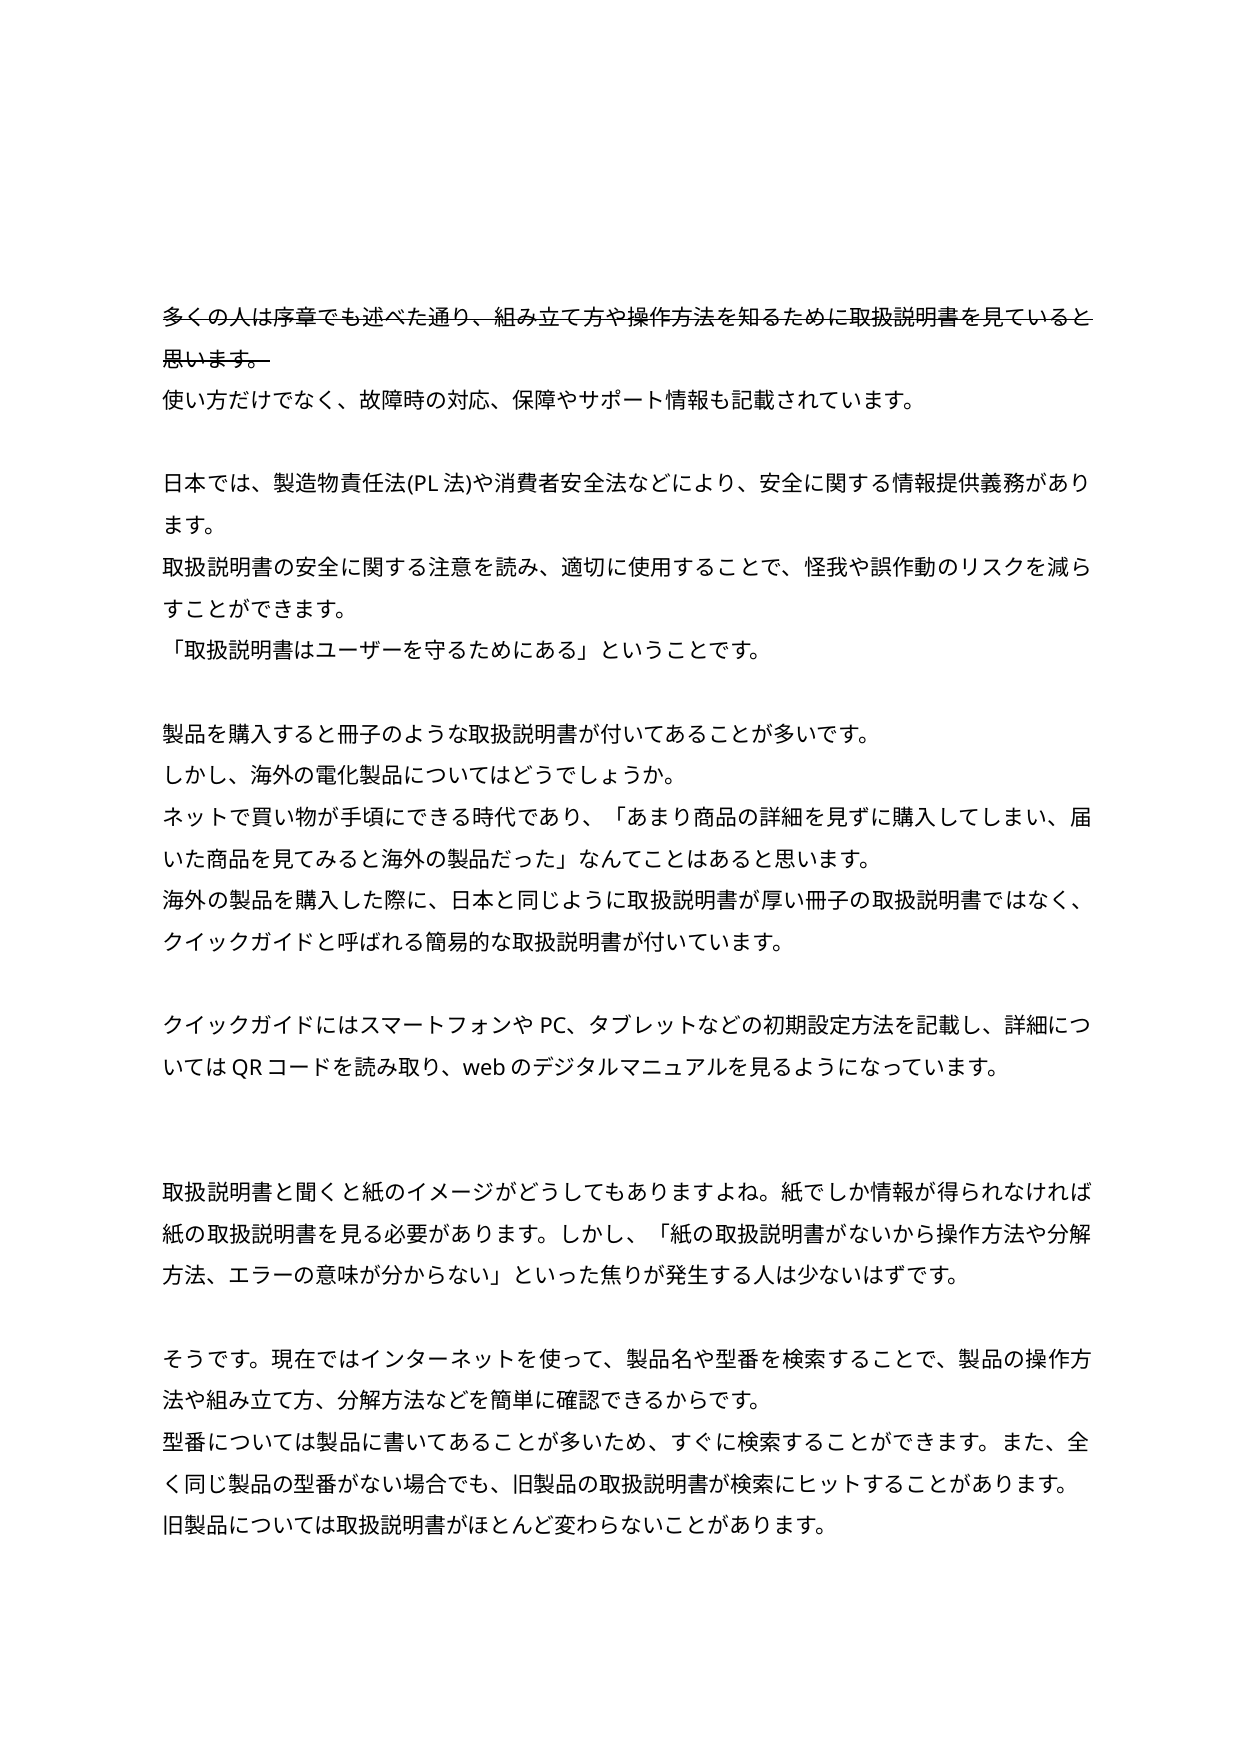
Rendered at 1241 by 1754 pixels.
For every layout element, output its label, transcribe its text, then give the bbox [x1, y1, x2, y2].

text 旧製品については取扱説明書がほとんど変わらないことがあります。 [162, 1503, 1093, 1545]
text 製品を購入すると冊子のような取扱説明書が付いてあることが多いです。 [162, 712, 1093, 753]
text クイックガイドにはスマートフォンやPC、タブレットなどの初期設定方法を記載し、詳細についてはQRコードを読み取り、webのデジタルマニュアルを見るようになっています。 [162, 1003, 1093, 1087]
text そうです。現在ではインターネットを使って、製品名や型番を検索することで、製品の操作方法や組み立て方、分解方法などを簡単に確認できるからです。 [162, 1337, 1093, 1420]
text 取扱説明書と聞くと紙のイメージがどうしてもありますよね。紙でしか情報が得られなければ紙の取扱説明書を見る必要があります。しかし、「紙の取扱説明書がないから操作方法や分解方法、エラーの意味が分からない」といった焦りが発生する人は少ないはずです。 [162, 1170, 1093, 1295]
text ネットで買い物が手頃にできる時代であり、「あまり商品の詳細を見ずに購入してしまい、届いた商品を見てみると海外の製品だった」なんてことはあると思います。 [162, 795, 1093, 878]
text 多くの人は序章でも述べた通り、組み立て方や操作方法を知るために取扱説明書を見ていると思います。 [162, 295, 1093, 319]
text 多くの人は序章でも述べた通り、組み立て方や操作方法を知るために取扱説明書を見ていると思います。 [162, 320, 1093, 378]
text 海外の製品を購入した際に、日本と同じように取扱説明書が厚い冊子の取扱説明書ではなく、クイックガイドと呼ばれる簡易的な取扱説明書が付いています。 [162, 878, 1093, 962]
text 取扱説明書の安全に関する注意を読み、適切に使用することで、怪我や誤作動のリスクを減らすことができます。 [162, 545, 1093, 628]
text 「取扱説明書はユーザーを守るためにある」ということです。 [162, 628, 1093, 670]
text 型番については製品に書いてあることが多いため、すぐに検索することができます。また、全く同じ製品の型番がない場合でも、旧製品の取扱説明書が検索にヒットすることがあります。 [162, 1420, 1093, 1503]
text 使い方だけでなく、故障時の対応、保障やサポート情報も記載されています。 [162, 378, 1093, 420]
text 日本では、製造物責任法(PL法)や消費者安全法などにより、安全に関する情報提供義務があります。 [162, 462, 1093, 545]
text しかし、海外の電化製品についてはどうでしょうか。 [162, 753, 1093, 795]
